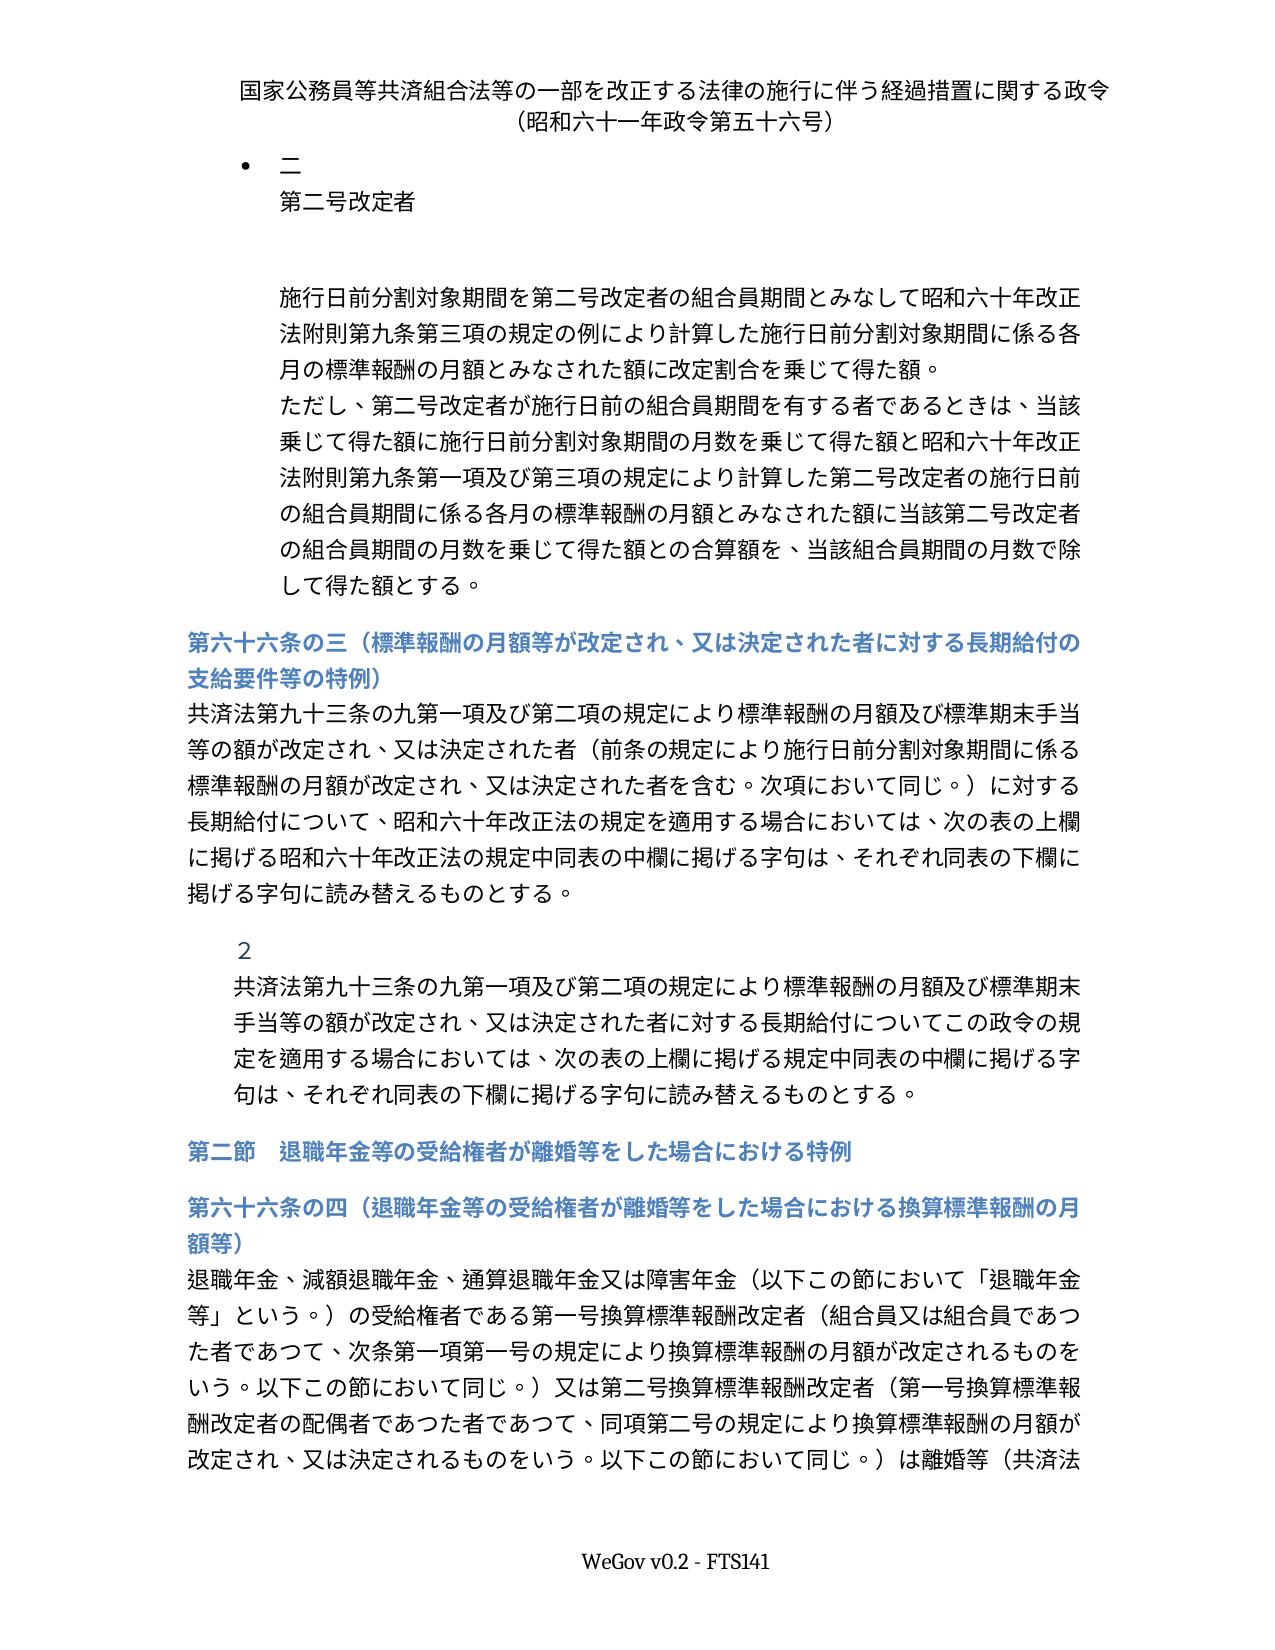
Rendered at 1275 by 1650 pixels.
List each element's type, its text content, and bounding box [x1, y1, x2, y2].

subtitle 第二節 退職年金等の受給権者が離婚等をした場合における特例 [187, 1135, 1087, 1167]
text 共済法第九十三条の九第一項及び第二項の規定により標準報酬の月額及び標準期末手当等の額が改定され、又は決定された者に対する長期給付についてこの政令の規定を適用する場合においては、次の表の上欄に掲げる規定中同表の中欄に掲げる字句は、それぞれ同表の下欄に掲げる字句に読み替えるものとする。 [233, 971, 1087, 1110]
subtitle 第六十六条の三（標準報酬の月額等が改定され、又は決定された者に対する長期給付の支給要件等の特例） [187, 627, 1087, 694]
subtitle 第六十六条の四（退職年金等の受給権者が離婚等をした場合における換算標準報酬の月額等） [187, 1192, 1087, 1259]
subtitle ２ [233, 935, 1087, 966]
list 二 第二号改定者 施行日前分割対象期間を第二号改定者の組合員期間とみなして昭和六十年改正法附則第九条第三項の規定の例により計算した施行日前分割対象期間に係る各月の標準報酬の月額とみなされた額に改定割合を乗じて得た額。 ただし、第二号改定者が施行日前の組合員期間を有する者であるときは、当該乗じて得た額に施行日前分割対象期間の月数を乗じて得た額と昭和六十年改正法附則第九条第一項及び第三項の規定により計算した第二号改定者の施行日前の組合員期間に係る各月の標準報酬の月額とみなされた額に当該第二号改定者の組合員期間の月数を乗じて得た額との合算額を、当該組合員期間の月数で除して得た額とする。 [242, 150, 1087, 601]
text 共済法第九十三条の九第一項及び第二項の規定により標準報酬の月額及び標準期末手当等の額が改定され、又は決定された者（前条の規定により施行日前分割対象期間に係る標準報酬の月額が改定され、又は決定された者を含む。次項において同じ。）に対する長期給付について、昭和六十年改正法の規定を適用する場合においては、次の表の上欄に掲げる昭和六十年改正法の規定中同表の中欄に掲げる字句は、それぞれ同表の下欄に掲げる字句に読み替えるものとする。 [187, 698, 1087, 909]
